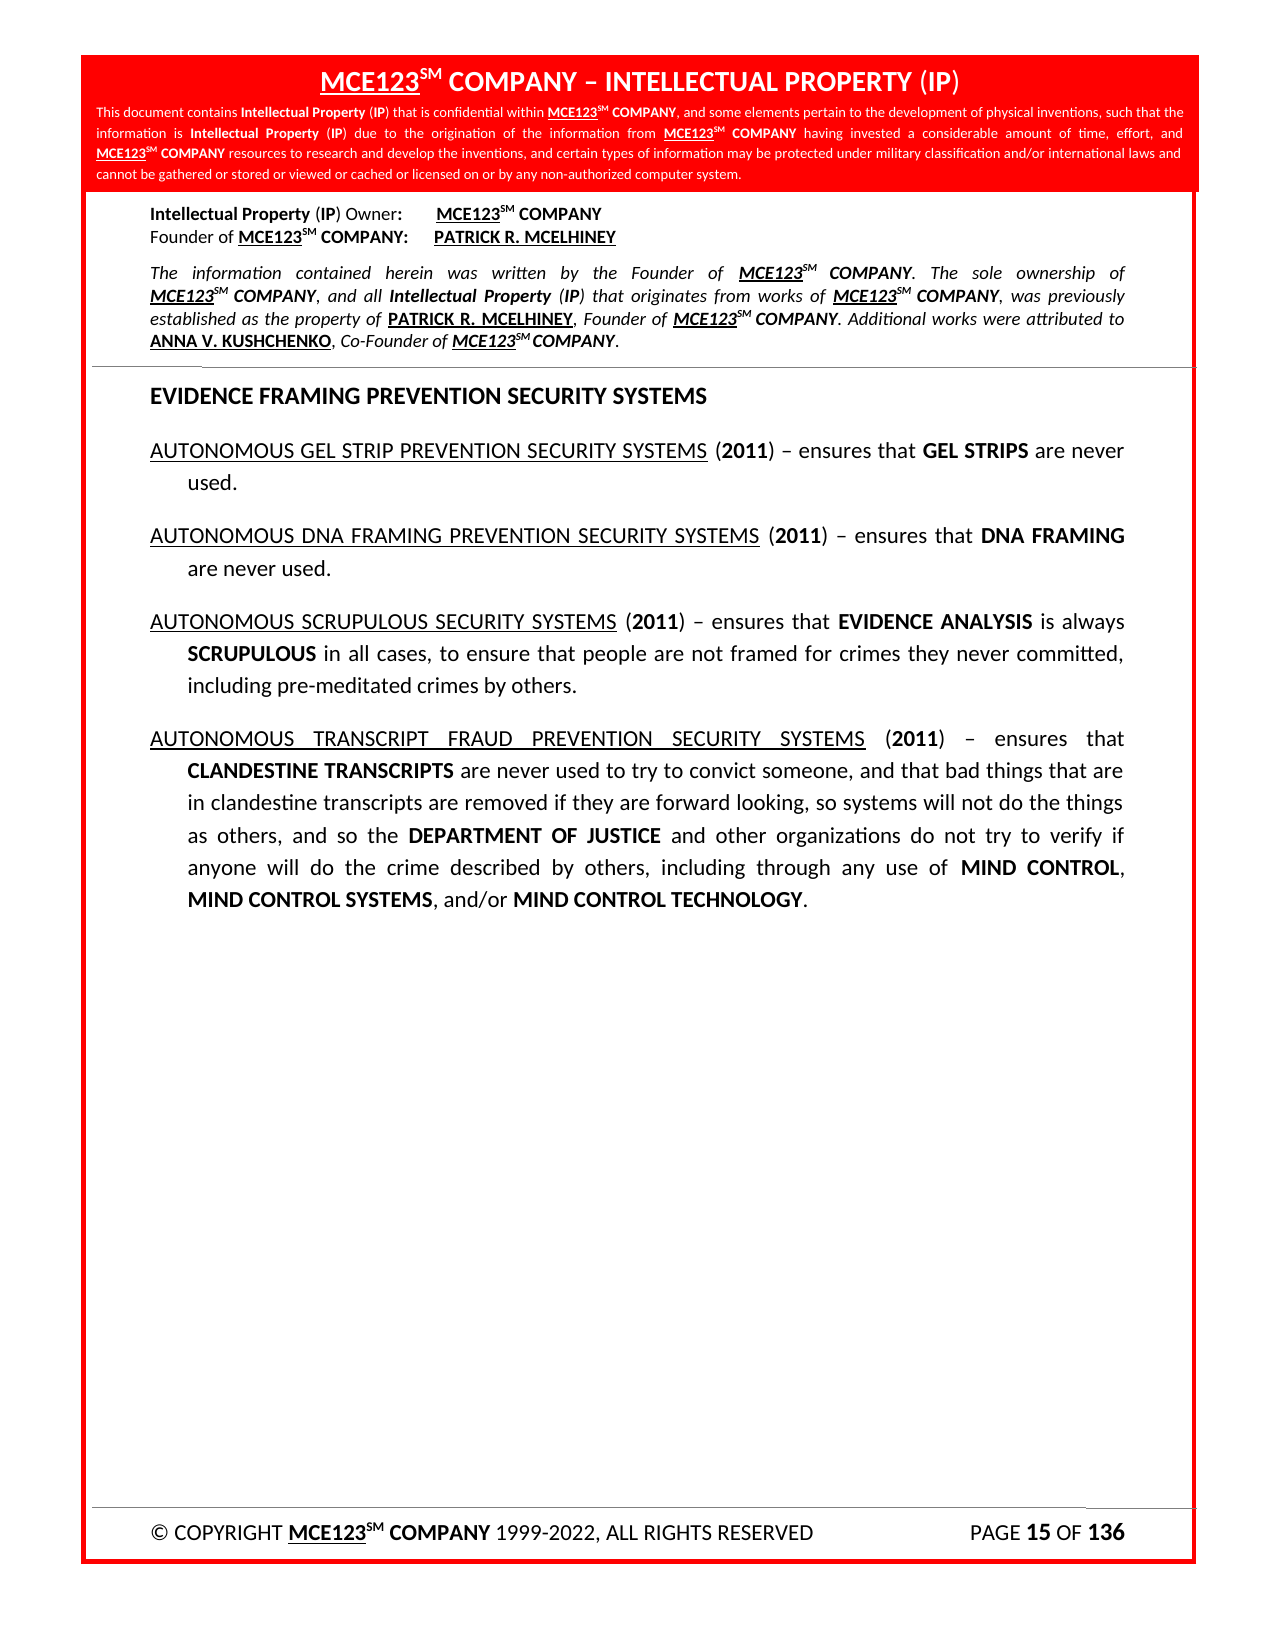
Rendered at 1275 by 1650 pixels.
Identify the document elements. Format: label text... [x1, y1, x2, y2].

text AUTONOMOUS SCRUPULOUS SECURITY SYSTEMS (2011) – ensures that EVIDENCE ANALYSIS is always SCRUPULOUS in all cases, to ensure that people are not framed for crimes they never committed, including pre-meditated crimes by others. [150, 607, 1125, 699]
text AUTONOMOUS GEL STRIP PREVENTION SECURITY SYSTEMS (2011) – ensures that GEL STRIPS are never used. [150, 436, 1125, 497]
text AUTONOMOUS DNA FRAMING PREVENTION SECURITY SYSTEMS (2011) – ensures that DNA FRAMING are never used. [150, 522, 1125, 582]
text AUTONOMOUS TRANSCRIPT FRAUD PREVENTION SECURITY SYSTEMS (2011) – ensures that CLANDESTINE TRANSCRIPTS are never used to try to convict someone, and that bad things that are in clandestine transcripts are removed if they are forward looking, so systems will not do the things as others, and so the DEPARTMENT OF JUSTICE and other organizations do not try to verify if anyone will do the crime described by others, including through any use of MIND CONTROL, MIND CONTROL SYSTEMS, and/or MIND CONTROL TECHNOLOGY. [150, 724, 1125, 913]
text EVIDENCE FRAMING PREVENTION SECURITY SYSTEMS [150, 381, 1125, 411]
